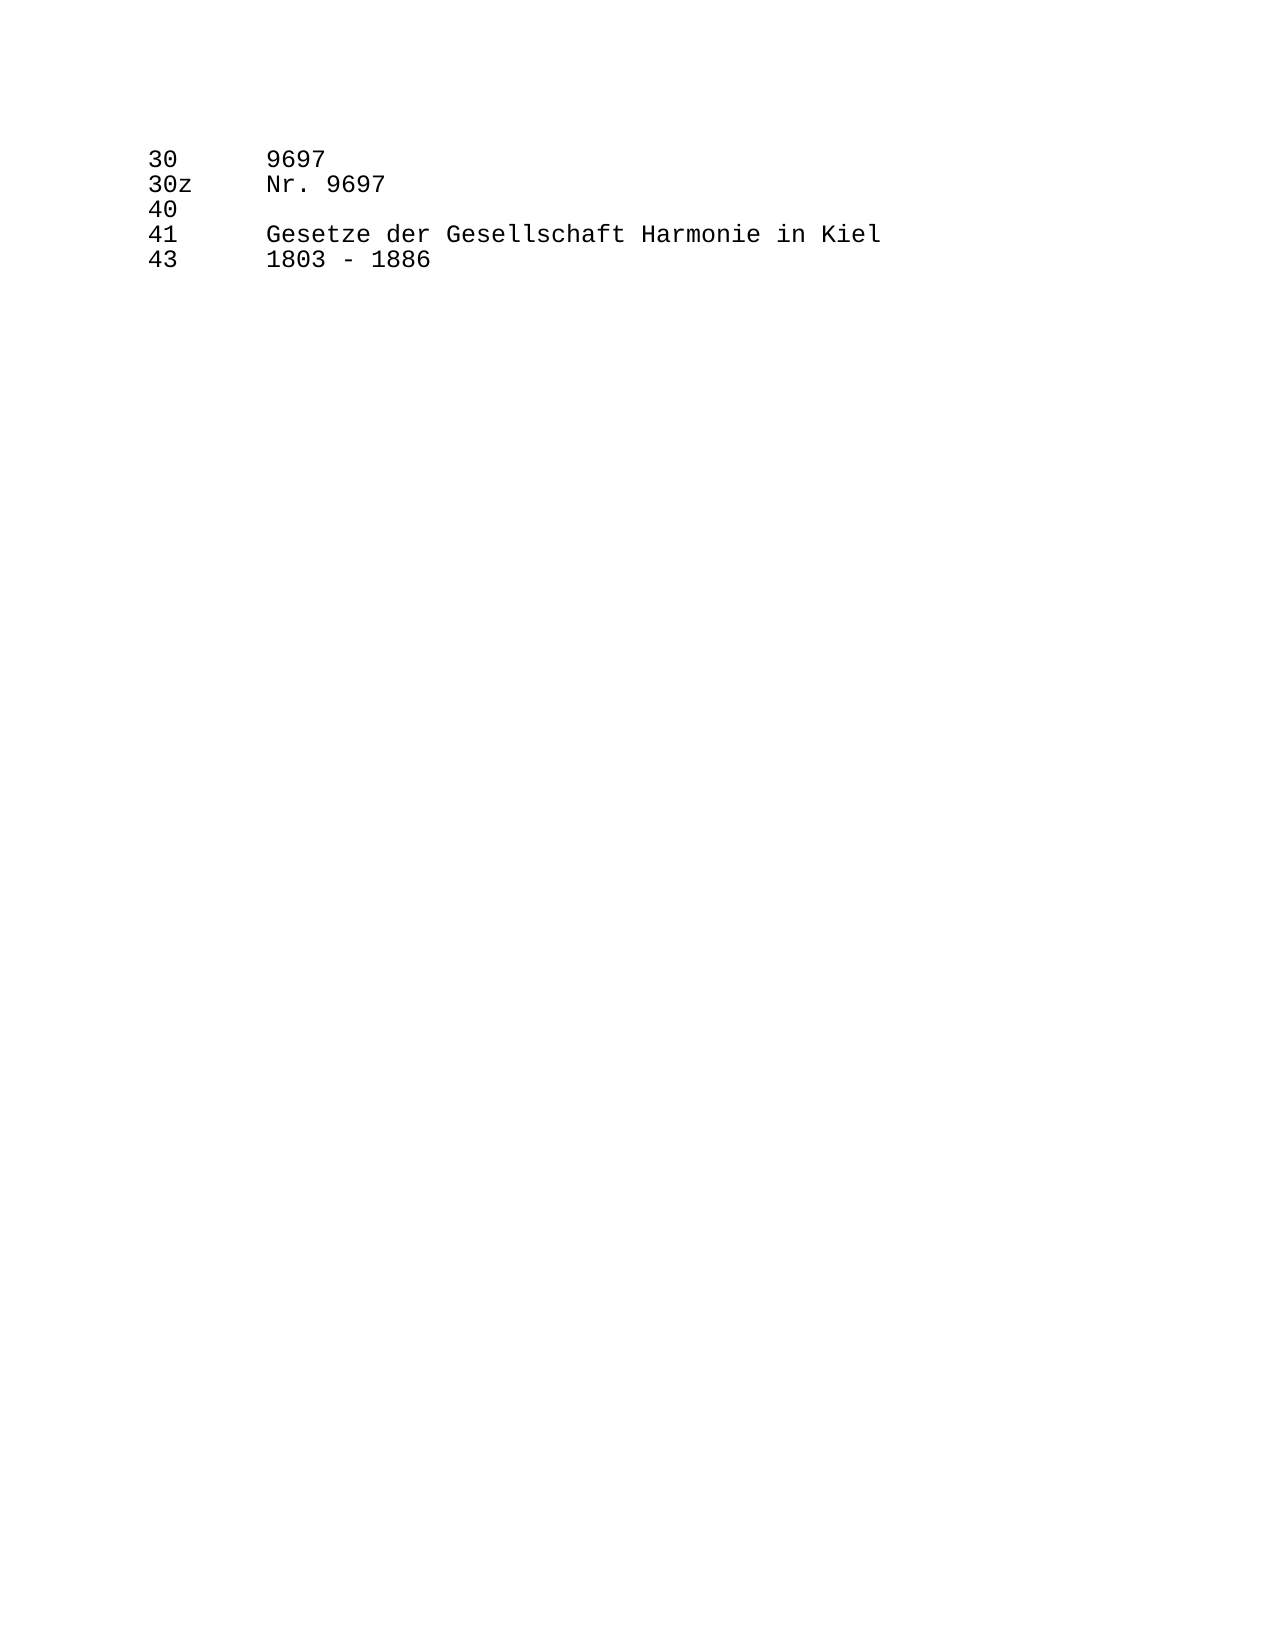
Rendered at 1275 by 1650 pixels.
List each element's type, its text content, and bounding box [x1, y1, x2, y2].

text 41 Gesetze der Gesellschaft k[Harmonie]k in Kiel [148, 223, 1127, 248]
text 43 1803 - 1886 [148, 248, 1127, 273]
text 30 9697 [148, 148, 1127, 173]
text 40 <-> [148, 198, 1127, 223]
text 30z Nr. 9697 [148, 173, 1127, 198]
